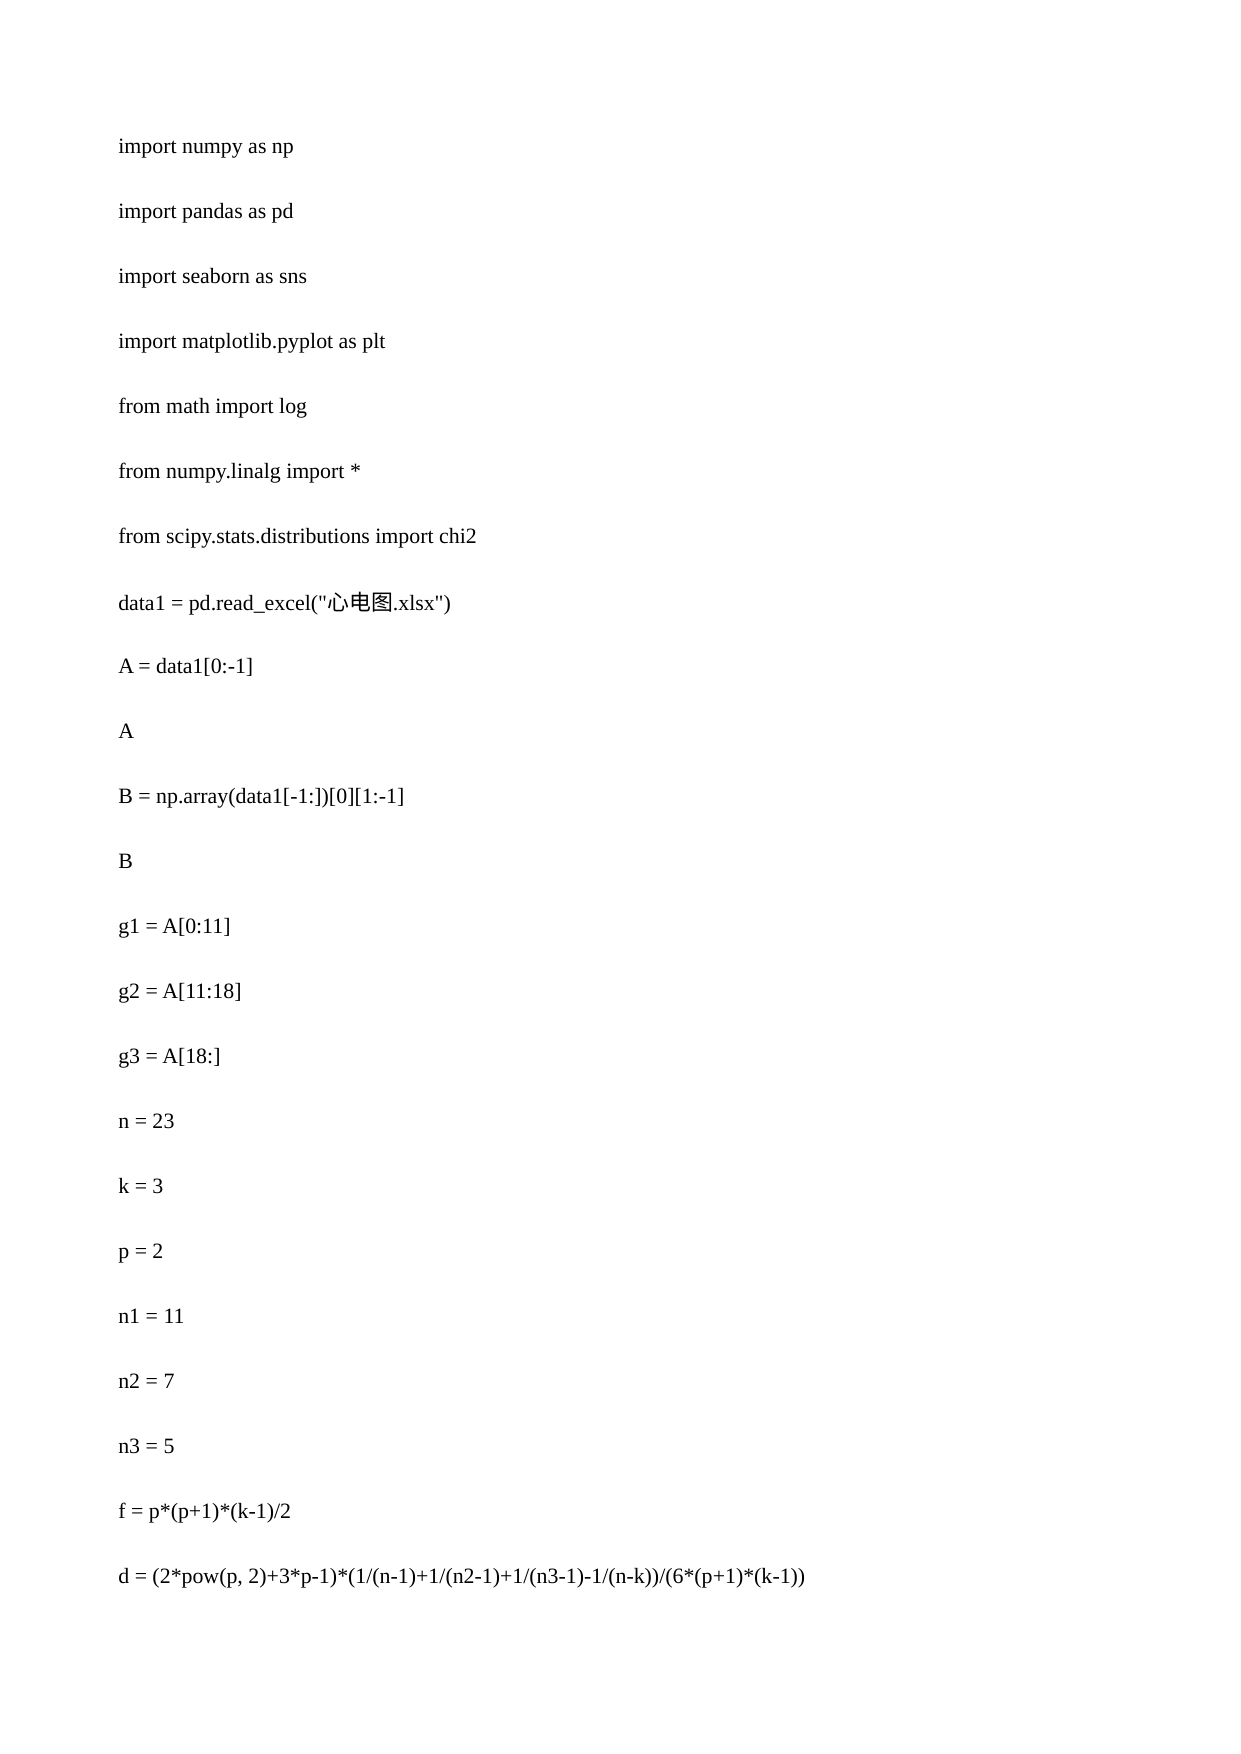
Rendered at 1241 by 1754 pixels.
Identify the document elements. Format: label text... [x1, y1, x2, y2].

text n1 = 11 [118, 1299, 1122, 1332]
text g2 = A[11:18] [118, 974, 1122, 1007]
text n = 23 [118, 1104, 1122, 1137]
text import seaborn as sns [118, 259, 1122, 292]
text A = data1[0:-1] [118, 649, 1122, 682]
text import matplotlib.pyplot as plt [118, 324, 1122, 357]
text A [118, 714, 1122, 747]
text import pandas as pd [118, 194, 1122, 227]
text n3 = 5 [118, 1429, 1122, 1462]
text p = 2 [118, 1234, 1122, 1267]
text g3 = A[18:] [118, 1039, 1122, 1072]
text B = np.array(data1[-1:])[0][1:-1] [118, 779, 1122, 812]
text d = (2*pow(p, 2)+3*p-1)*(1/(n-1)+1/(n2-1)+1/(n3-1)-1/(n-k))/(6*(p+1)*(k-1)) [118, 1559, 1122, 1592]
text from scipy.stats.distributions import chi2 [118, 519, 1122, 552]
text data1 = pd.read_excel("心电图.xlsx") [118, 584, 1122, 617]
text g1 = A[0:11] [118, 909, 1122, 942]
text from numpy.linalg import * [118, 454, 1122, 487]
text B [118, 844, 1122, 877]
text k = 3 [118, 1169, 1122, 1202]
text from math import log [118, 389, 1122, 422]
text n2 = 7 [118, 1364, 1122, 1397]
text f = p*(p+1)*(k-1)/2 [118, 1494, 1122, 1527]
text import numpy as np [118, 129, 1122, 162]
